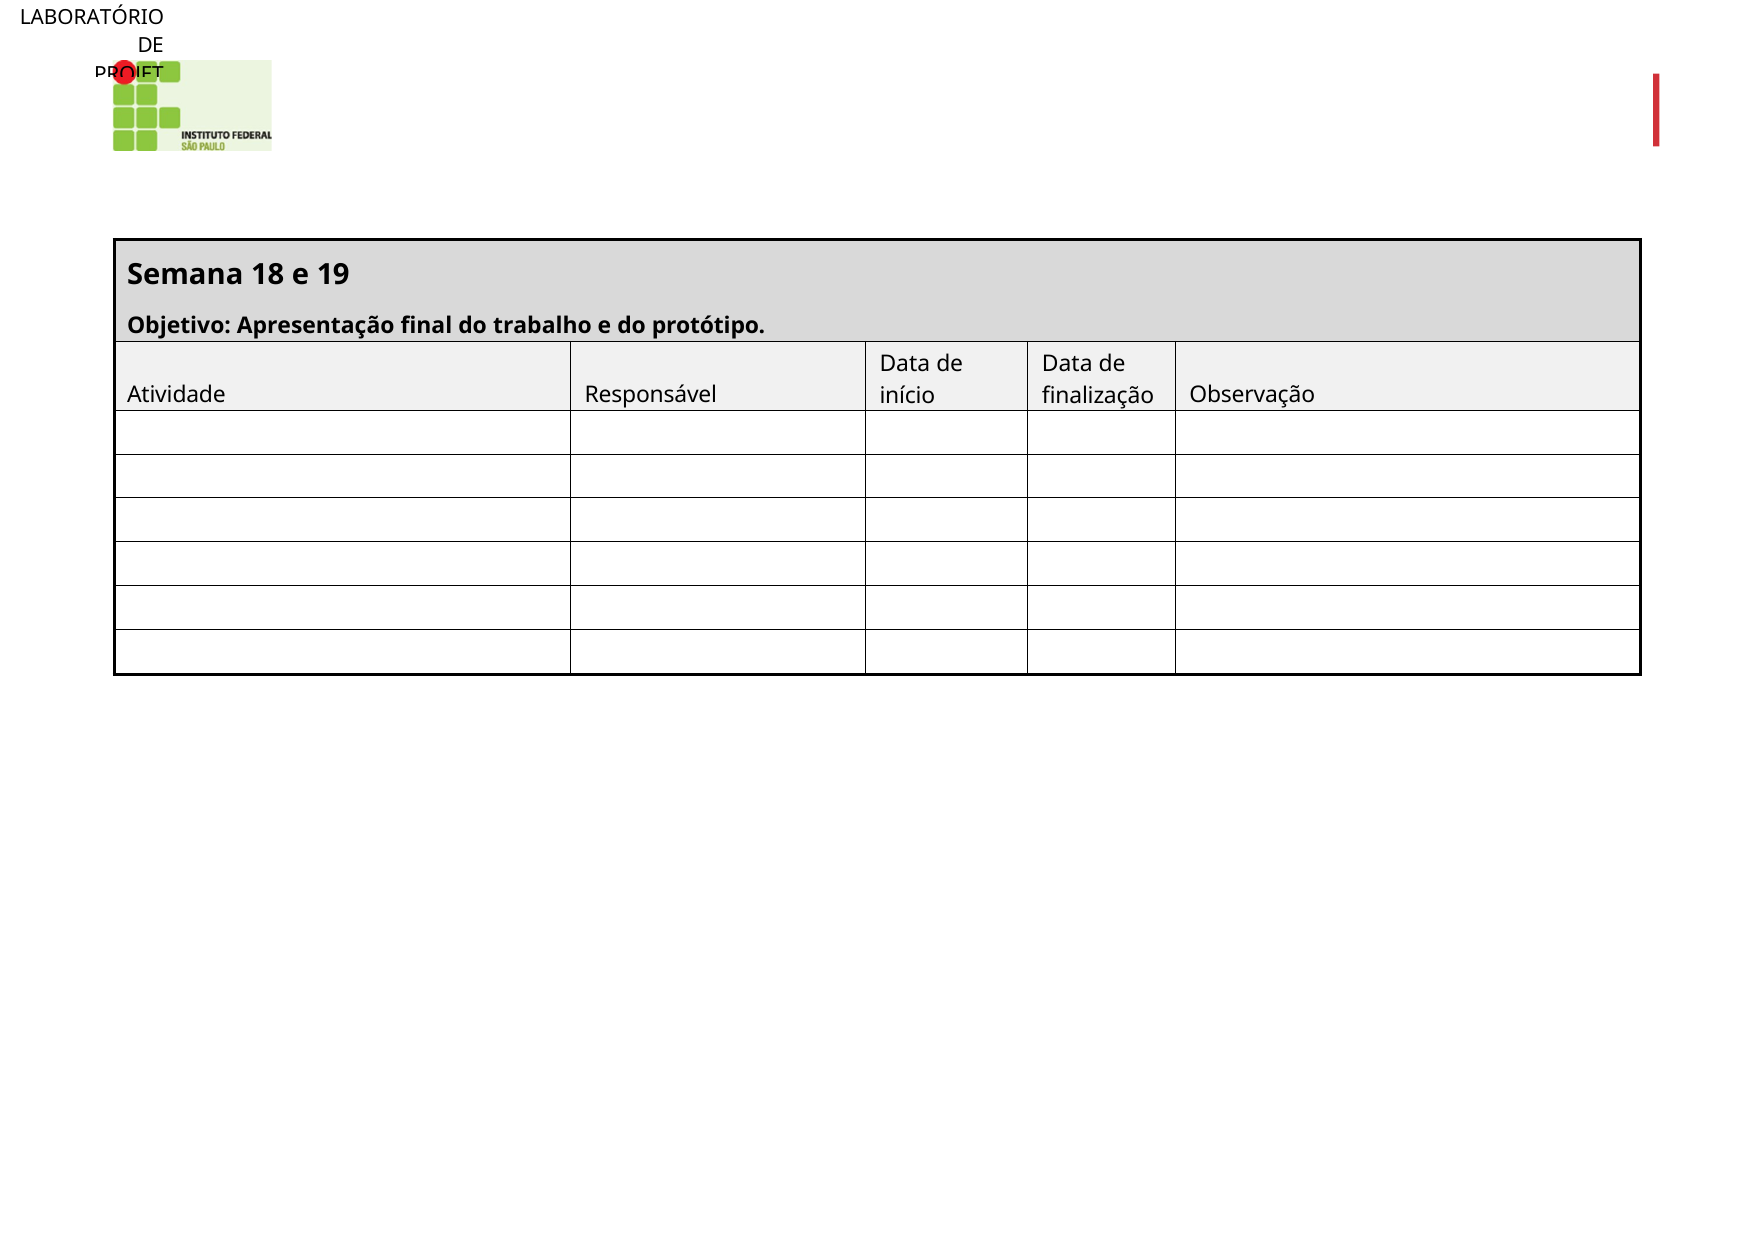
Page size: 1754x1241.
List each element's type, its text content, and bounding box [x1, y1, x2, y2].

table_cell [116, 586, 570, 628]
table_cell [571, 586, 865, 628]
table_cell [866, 586, 1027, 628]
table_cell [571, 498, 865, 541]
table_cell [116, 542, 570, 585]
table_cell [571, 411, 865, 454]
table_cell [1028, 455, 1175, 497]
table_cell [866, 542, 1027, 585]
table_cell Atividade [116, 342, 570, 410]
table_cell [116, 630, 570, 672]
table_cell [571, 455, 865, 497]
table_cell Data de finalização [1028, 342, 1175, 410]
table_cell Responsável [571, 342, 865, 410]
table_header Semana 18 e 19 Objetivo: Apresentação final do trabalho e do protótipo. [116, 241, 1639, 341]
table_cell Data de início [866, 342, 1027, 410]
table_cell [1028, 586, 1175, 628]
table_cell [1028, 542, 1175, 585]
table_cell [571, 630, 865, 672]
table_cell [116, 411, 570, 454]
table_cell [116, 455, 570, 497]
table_cell [1176, 411, 1639, 454]
picture [112, 60, 272, 151]
table_cell [866, 498, 1027, 541]
table_cell [571, 542, 865, 585]
table_cell [1176, 498, 1639, 541]
table_cell Observação [1176, 342, 1639, 410]
table_cell [1176, 586, 1639, 628]
table_cell [866, 411, 1027, 454]
table_cell [866, 455, 1027, 497]
table_cell [1176, 542, 1639, 585]
table_cell [1176, 630, 1639, 672]
table_cell [1028, 498, 1175, 541]
table_cell [866, 630, 1027, 672]
table_cell [1176, 455, 1639, 497]
table_cell [1028, 411, 1175, 454]
table_cell [1028, 630, 1175, 672]
table_cell [116, 498, 570, 541]
